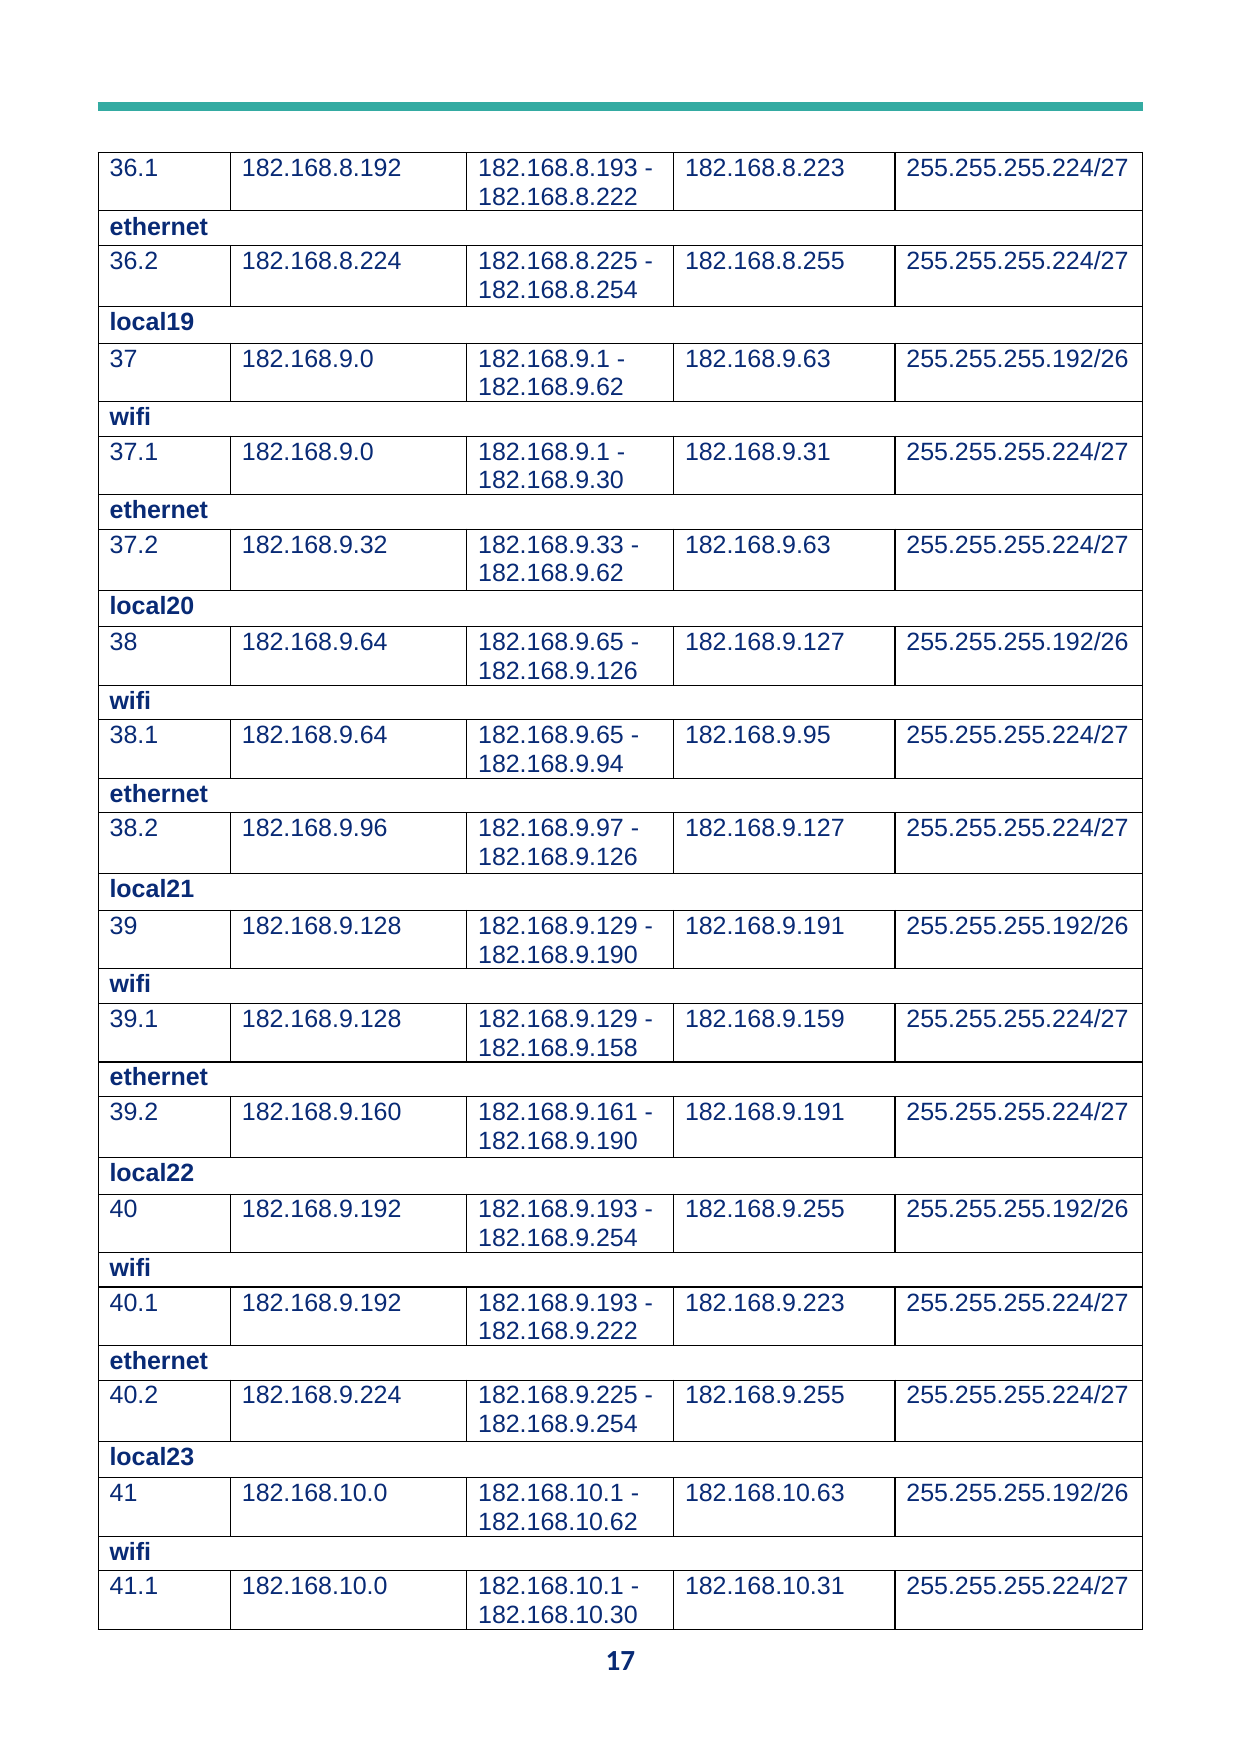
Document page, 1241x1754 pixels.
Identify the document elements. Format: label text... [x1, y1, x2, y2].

table_cell ethernet [99, 495, 1142, 528]
table_cell 255.255.255.192/26 [896, 627, 1142, 685]
table_cell 255.255.255.192/26 [896, 911, 1142, 968]
table_cell 41.1 [99, 1571, 230, 1629]
table_cell 182.168.9.225 - 182.168.9.254 [467, 1381, 673, 1441]
table_cell 182.168.9.32 [231, 530, 466, 590]
table_cell 255.255.255.224/27 [896, 1381, 1142, 1441]
table_cell 182.168.9.191 [674, 1097, 894, 1157]
table_cell 182.168.9.255 [674, 1195, 894, 1252]
table_cell 182.168.9.191 [674, 911, 894, 968]
table_cell 182.168.8.192 [231, 153, 466, 210]
table_cell 38 [99, 627, 230, 685]
table_cell ethernet [99, 1346, 1142, 1379]
table_cell 182.168.8.223 [674, 153, 894, 210]
table_cell 182.168.8.255 [674, 246, 894, 306]
table_cell 38.1 [99, 720, 230, 778]
table_cell 182.168.10.0 [231, 1478, 466, 1536]
table_cell wifi [99, 686, 1142, 719]
table_cell 182.168.8.225 - 182.168.8.254 [467, 246, 673, 306]
table_cell 39.1 [99, 1004, 230, 1061]
table_cell ethernet [99, 211, 1142, 245]
table_cell 182.168.9.159 [674, 1004, 894, 1061]
table_cell 255.255.255.224/27 [896, 1004, 1142, 1061]
table_cell 182.168.9.128 [231, 1004, 466, 1061]
table_cell 182.168.9.193 - 182.168.9.254 [467, 1195, 673, 1252]
table_cell ethernet [99, 1063, 1142, 1096]
table_cell 182.168.9.161 - 182.168.9.190 [467, 1097, 673, 1157]
table_cell local19 [99, 307, 1142, 342]
table_cell 182.168.9.129 - 182.168.9.190 [467, 911, 673, 968]
table_cell 182.168.10.31 [674, 1571, 894, 1629]
table_cell 182.168.9.65 - 182.168.9.126 [467, 627, 673, 685]
table_cell 182.168.9.128 [231, 911, 466, 968]
table_cell 182.168.9.223 [674, 1288, 894, 1345]
table_cell 182.168.9.255 [674, 1381, 894, 1441]
table_cell 182.168.9.33 - 182.168.9.62 [467, 530, 673, 590]
table_cell 39 [99, 911, 230, 968]
table_cell 182.168.10.1 - 182.168.10.62 [467, 1478, 673, 1536]
table_cell 255.255.255.224/27 [896, 1097, 1142, 1157]
table_cell 182.168.9.224 [231, 1381, 466, 1441]
table_cell 255.255.255.224/27 [896, 813, 1142, 873]
table_cell local23 [99, 1442, 1142, 1477]
table_cell 182.168.9.1 - 182.168.9.62 [467, 344, 673, 401]
table_cell 182.168.9.192 [231, 1195, 466, 1252]
table_cell 182.168.9.64 [231, 627, 466, 685]
table_cell 255.255.255.224/27 [896, 1288, 1142, 1345]
table_cell 38.2 [99, 813, 230, 873]
table_cell 182.168.9.192 [231, 1288, 466, 1345]
table_cell 37 [99, 344, 230, 401]
table_cell 255.255.255.192/26 [896, 1478, 1142, 1536]
table_cell 182.168.9.97 - 182.168.9.126 [467, 813, 673, 873]
table_cell 182.168.9.127 [674, 627, 894, 685]
table_cell 40.2 [99, 1381, 230, 1441]
table_cell wifi [99, 969, 1142, 1003]
table_cell wifi [99, 1253, 1142, 1286]
table_cell 182.168.9.65 - 182.168.9.94 [467, 720, 673, 778]
table_cell 182.168.10.1 - 182.168.10.30 [467, 1571, 673, 1629]
table_cell 182.168.9.193 - 182.168.9.222 [467, 1288, 673, 1345]
table_cell 182.168.9.129 - 182.168.9.158 [467, 1004, 673, 1061]
table_cell 41 [99, 1478, 230, 1536]
table_cell 255.255.255.224/27 [896, 437, 1142, 494]
table_cell 182.168.9.96 [231, 813, 466, 873]
table_cell 182.168.9.160 [231, 1097, 466, 1157]
table_cell 36.2 [99, 246, 230, 306]
table_cell 255.255.255.224/27 [896, 153, 1142, 210]
table_cell 182.168.9.1 - 182.168.9.30 [467, 437, 673, 494]
table_cell 255.255.255.224/27 [896, 530, 1142, 590]
table_cell 37.2 [99, 530, 230, 590]
table_cell ethernet [99, 779, 1142, 812]
table_cell wifi [99, 402, 1142, 436]
table_cell 182.168.10.0 [231, 1571, 466, 1629]
table_cell 182.168.8.224 [231, 246, 466, 306]
table_cell local20 [99, 591, 1142, 626]
table_cell 255.255.255.224/27 [896, 720, 1142, 778]
table_cell 182.168.8.193 - 182.168.8.222 [467, 153, 673, 210]
table_cell 255.255.255.224/27 [896, 246, 1142, 306]
table_cell wifi [99, 1537, 1142, 1570]
table_cell 182.168.9.95 [674, 720, 894, 778]
table_cell local21 [99, 874, 1142, 910]
table_cell 255.255.255.224/27 [896, 1571, 1142, 1629]
table_cell 182.168.9.127 [674, 813, 894, 873]
table_cell 36.1 [99, 153, 230, 210]
table_cell 40 [99, 1195, 230, 1252]
table_cell 40.1 [99, 1288, 230, 1345]
table_cell 255.255.255.192/26 [896, 344, 1142, 401]
table_cell 182.168.9.0 [231, 344, 466, 401]
table_cell 182.168.10.63 [674, 1478, 894, 1536]
table_cell 37.1 [99, 437, 230, 494]
table_cell 182.168.9.31 [674, 437, 894, 494]
table_cell local22 [99, 1158, 1142, 1193]
table_cell 182.168.9.64 [231, 720, 466, 778]
table_cell 182.168.9.63 [674, 530, 894, 590]
table_cell 182.168.9.63 [674, 344, 894, 401]
table_cell 182.168.9.0 [231, 437, 466, 494]
table_cell 39.2 [99, 1097, 230, 1157]
table_cell 255.255.255.192/26 [896, 1195, 1142, 1252]
